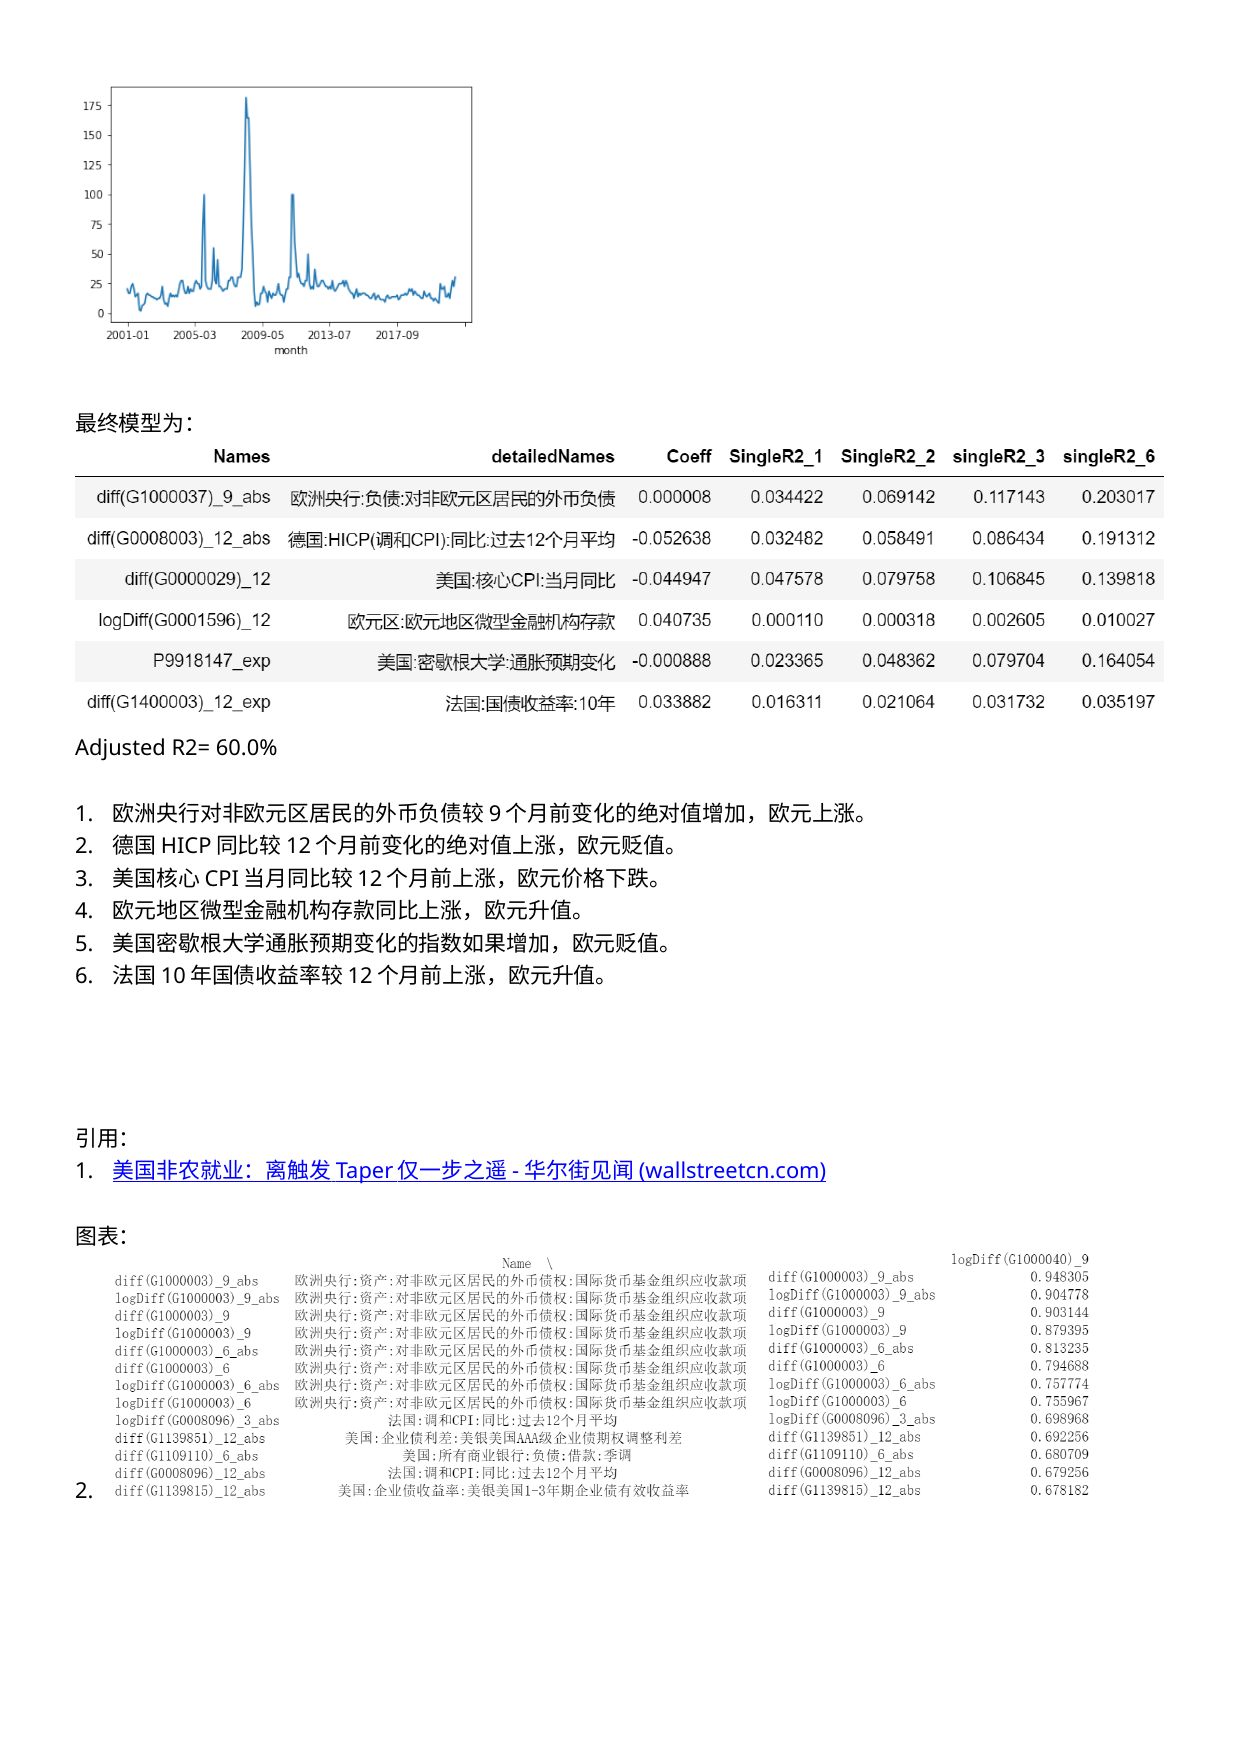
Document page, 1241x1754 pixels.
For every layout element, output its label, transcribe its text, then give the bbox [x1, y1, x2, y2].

picture [765, 1250, 1103, 1499]
list 德国HICP同比较12个月前变化的绝对值上涨，欧元贬值。 [75, 828, 1165, 861]
text Adjusted R2= 60.0% [75, 731, 1165, 763]
list 欧元地区微型金融机构存款同比上涨，欧元升值。 [75, 893, 1165, 926]
list 法国10年国债收益率较12个月前上涨，欧元升值。 [75, 958, 1165, 991]
text 最终模型为： [75, 406, 1165, 438]
text 引用： [75, 1121, 1165, 1153]
list 美国密歇根大学通胀预期变化的指数如果增加，欧元贬值。 [75, 926, 1165, 958]
picture [75, 438, 1166, 721]
list 美国核心CPI当月同比较12个月前上涨，欧元价格下跌。 [75, 861, 1165, 893]
picture [112, 1255, 760, 1499]
list 美国非农就业：离触发Taper仅一步之遥 - 华尔街见闻 (wallstreetcn.com) [75, 1153, 1165, 1186]
text 图表： [75, 1218, 1165, 1251]
list 欧洲央行对非欧元区居民的外币负债较9个月前变化的绝对值增加，欧元上涨。 [75, 796, 1165, 828]
picture [75, 80, 479, 363]
